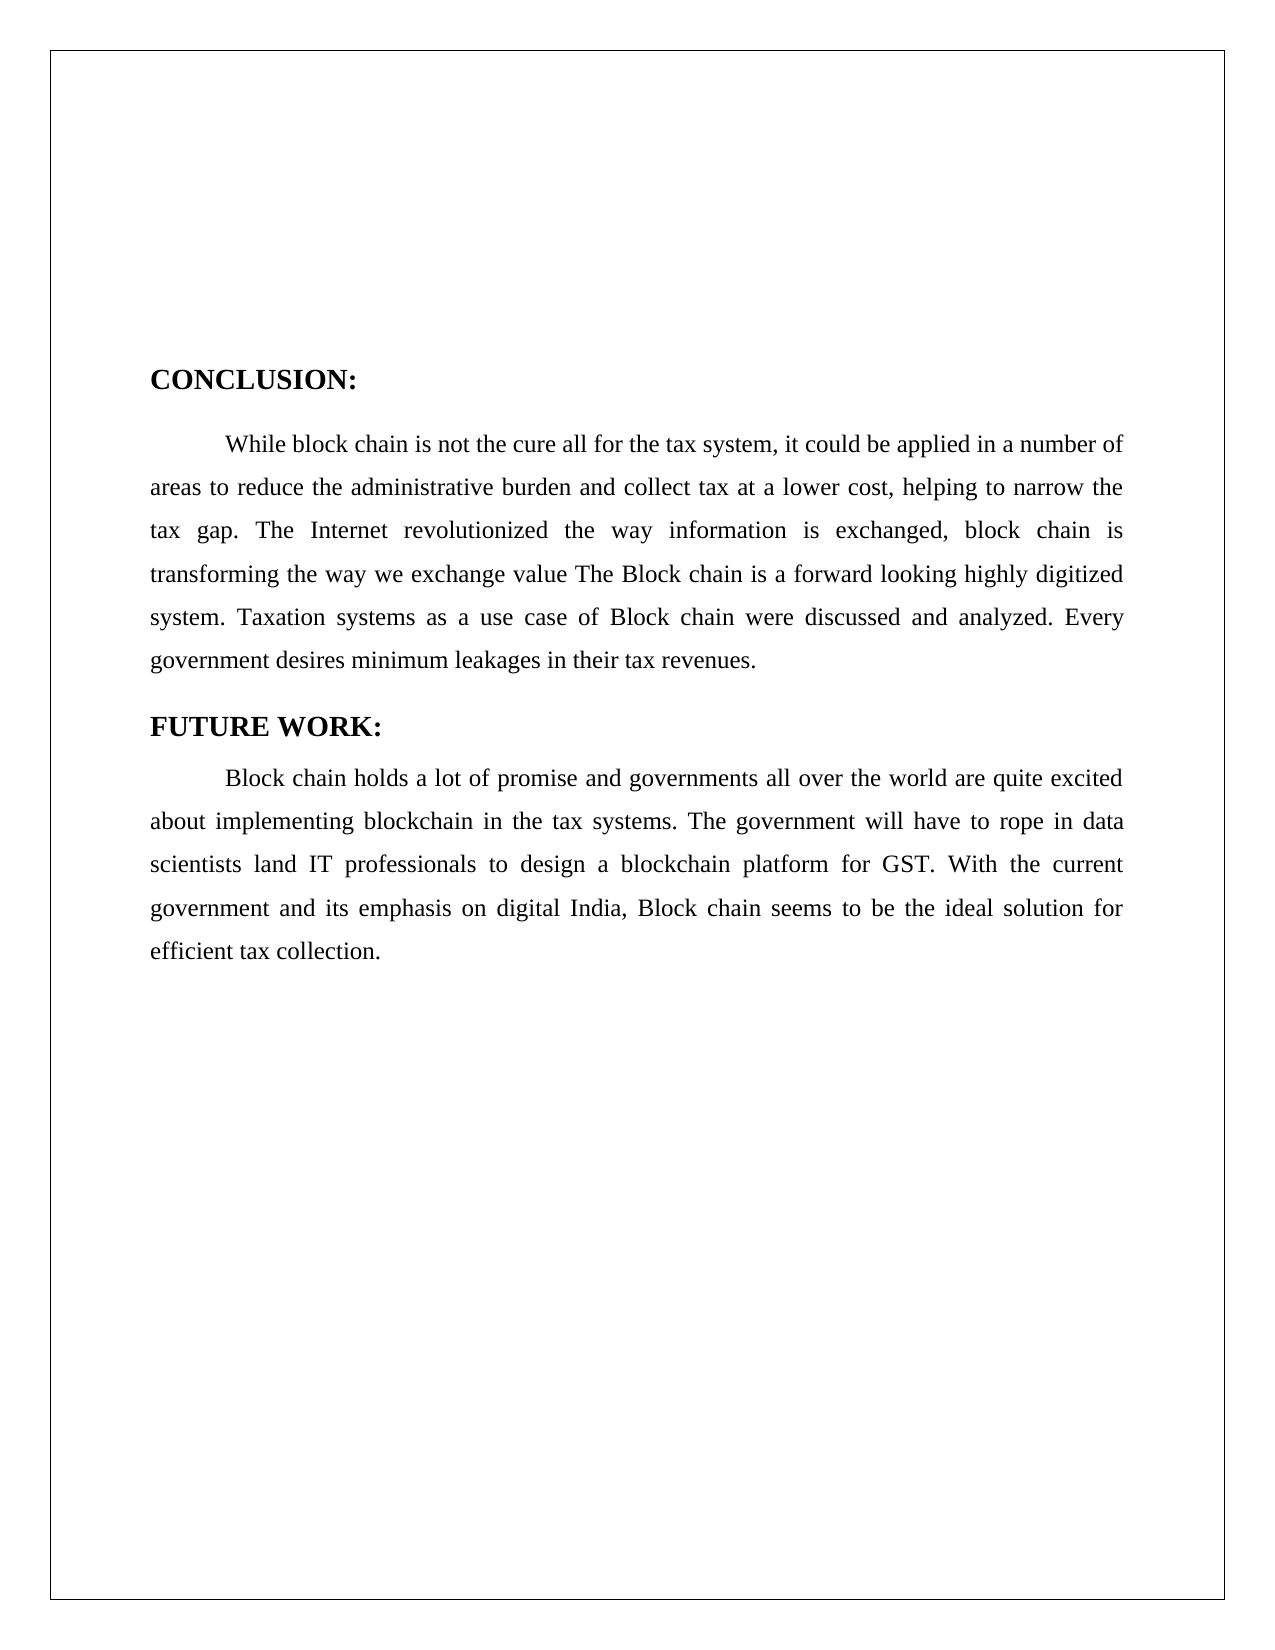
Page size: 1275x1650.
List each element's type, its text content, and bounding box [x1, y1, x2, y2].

text FUTURE WORK: [150, 709, 1125, 742]
text Block chain holds a lot of promise and governments all over the world are quite excited about implementing blockchain in the tax systems. The government will have to rope in data scientists land IT professionals to design a blockchain platform for GST. With the current government and its emphasis on digital India, Block chain seems to be the ideal solution for efficient tax collection. [150, 763, 1125, 964]
text While block chain is not the cure all for the tax system, it could be applied in a number of areas to reduce the administrative burden and collect tax at a lower cost, helping to narrow the tax gap. The Internet revolutionized the way information is exchanged, block chain is transforming the way we exchange value The Block chain is a forward looking highly digitized system. Taxation systems as a use case of Block chain were discussed and analyzed. Every government desires minimum leakages in their tax revenues. [150, 429, 1125, 674]
text CONCLUSION: [150, 362, 1125, 396]
